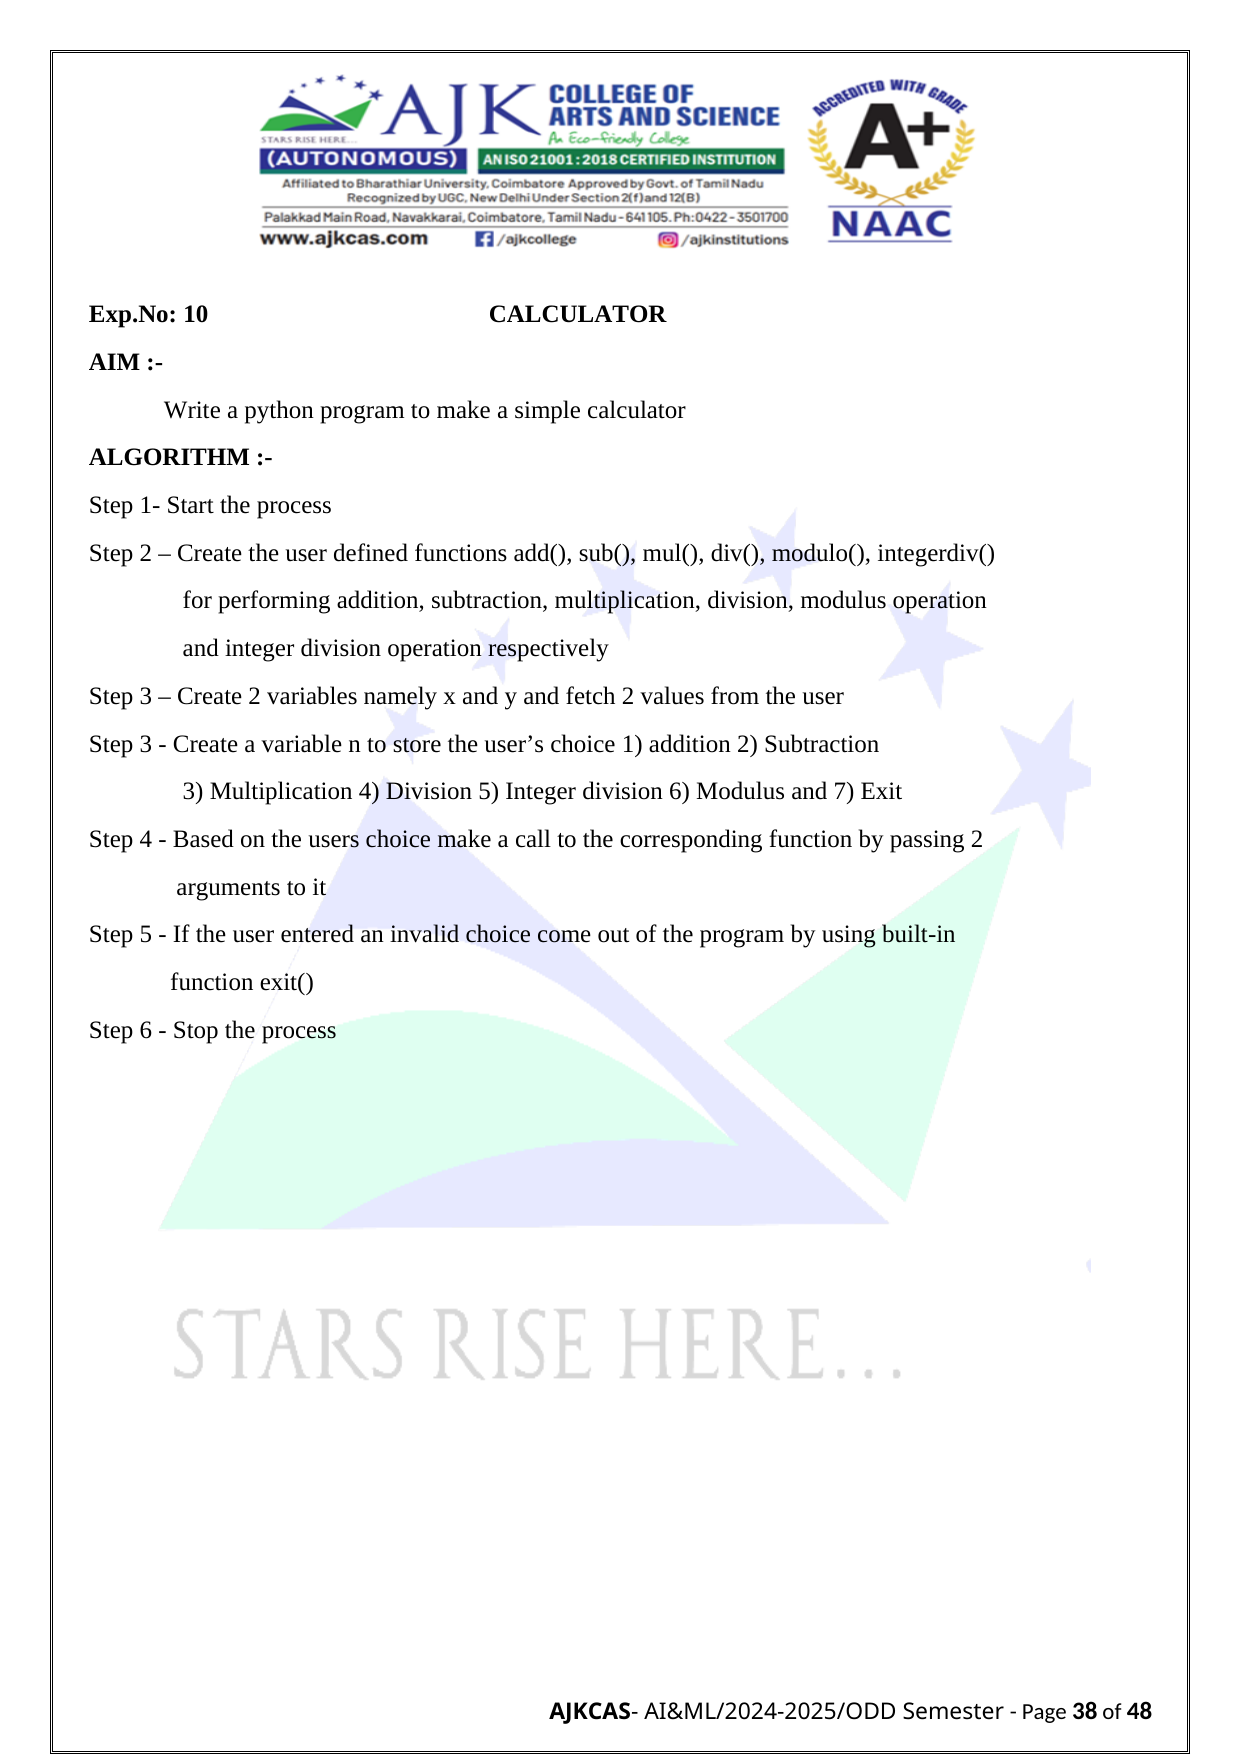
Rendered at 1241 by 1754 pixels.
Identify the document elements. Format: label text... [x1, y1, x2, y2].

text Exp.No: 10 CALCULATOR [89, 299, 1152, 328]
text 3) Multiplication 4) Division 5) Integer division 6) Modulus and 7) Exit [89, 776, 1152, 805]
text Step 5 - If the user entered an invalid choice come out of the program by using built-in [89, 919, 1152, 948]
text Step 3 - Create a variable n to store the user’s choice 1) addition 2) Subtraction [89, 729, 1152, 757]
text Step 6 - Stop the process [89, 1015, 1152, 1044]
text AIM :- [89, 347, 1152, 376]
text arguments to it [89, 872, 1152, 901]
text and integer division operation respectively [164, 633, 1152, 662]
text Write a python program to make a simple calculator [89, 395, 1152, 423]
text Step 1- Start the process [89, 490, 1152, 519]
text function exit() [89, 967, 1152, 996]
text Step 3 – Create 2 variables namely x and y and fetch 2 values from the user [89, 681, 1152, 710]
picture [258, 73, 983, 252]
text Step 2 – Create the user defined functions add(), sub(), mul(), div(), modulo(), integerdiv() [89, 538, 1152, 567]
text for performing addition, subtraction, multiplication, division, modulus operation [164, 586, 1152, 614]
text ALGORITHM :- [89, 442, 1152, 471]
text Step 4 - Based on the users choice make a call to the corresponding function by passing 2 [89, 824, 1152, 853]
